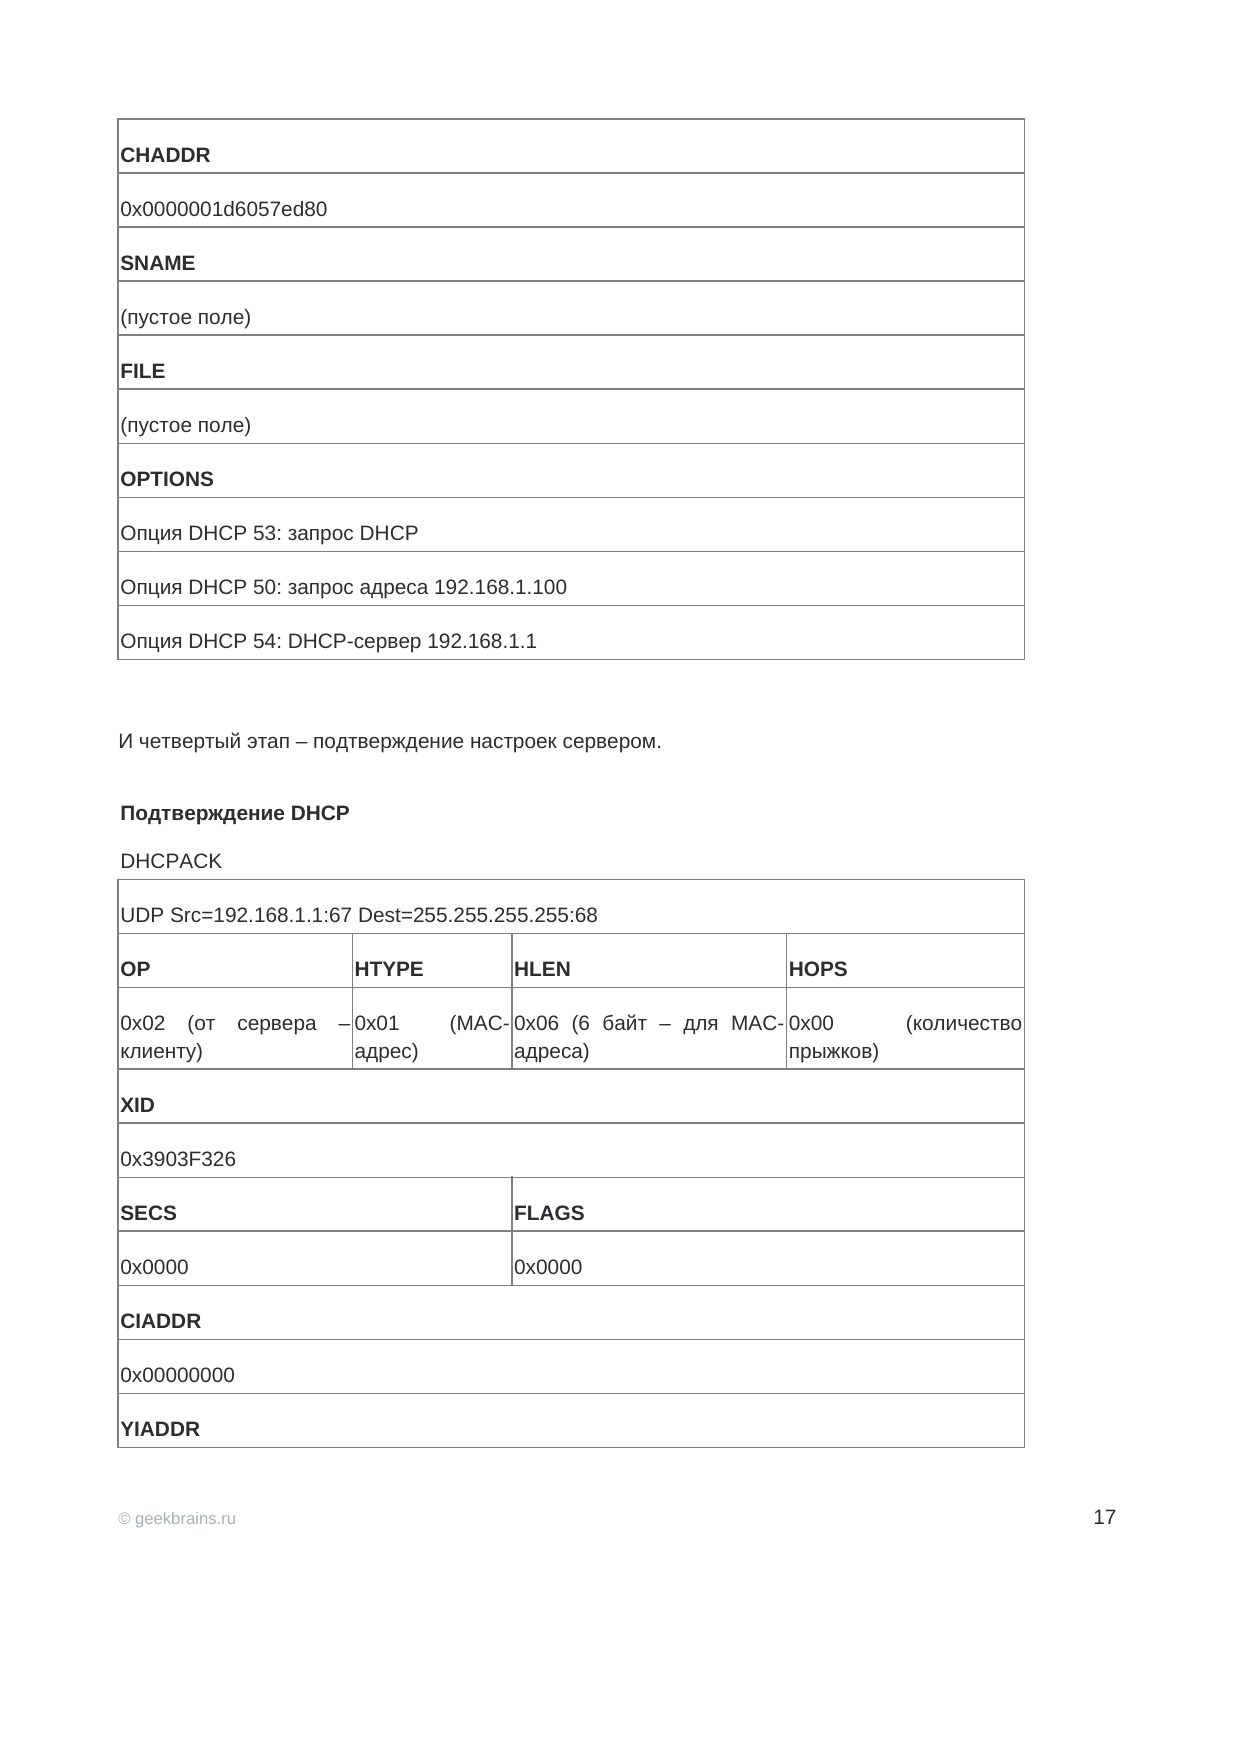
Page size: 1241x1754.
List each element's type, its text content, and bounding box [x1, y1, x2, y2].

table_cell OPTIONS [119, 444, 1024, 496]
table_cell HTYPE [353, 934, 511, 987]
table_cell YIADDR [119, 1394, 1024, 1447]
table_cell 0x0000001d6057ed80 [119, 174, 1024, 226]
table_cell Опция DHCP 54: DHCP-сервер 192.168.1.1 [119, 606, 1024, 659]
text И четвертый этап – подтверждение настроек сервером. [118, 729, 1122, 753]
table_cell 0x02 (от сервера – клиенту) [119, 988, 352, 1068]
table_cell SNAME [119, 228, 1024, 280]
table_cell HOPS [787, 934, 1024, 987]
table_header Подтверждение DHCP DHCPACK [118, 778, 1024, 878]
table_cell 0x00000000 [119, 1340, 1024, 1393]
table_cell Опция DHCP 53: запрос DHCP [119, 498, 1024, 551]
table_cell FLAGS [513, 1178, 1024, 1230]
table_cell CHADDR [119, 120, 1024, 172]
table_cell 0x0000 [119, 1232, 511, 1284]
table_cell OP [119, 934, 352, 987]
table_cell 0x06 (6 байт – для MAC-адреса) [513, 988, 786, 1068]
table_cell FILE [119, 336, 1024, 388]
table_cell HLEN [513, 934, 786, 987]
table_cell 0x3903F326 [119, 1124, 1024, 1176]
table_cell SECS [119, 1178, 511, 1230]
table_cell CIADDR [119, 1286, 1024, 1338]
table_cell (пустое поле) [119, 282, 1024, 334]
table_cell Опция DHCP 50: запрос адреса 192.168.1.100 [119, 552, 1024, 604]
table_cell UDP Src=192.168.1.1:67 Dest=255.255.255.255:68 [119, 880, 1024, 933]
table_cell XID [119, 1070, 1024, 1122]
table_cell (пустое поле) [119, 390, 1024, 442]
table_cell 0x01 (MAC-адрес) [353, 988, 511, 1068]
table_cell 0x00 (количество прыжков) [787, 988, 1024, 1068]
table_cell 0x0000 [513, 1232, 1024, 1284]
